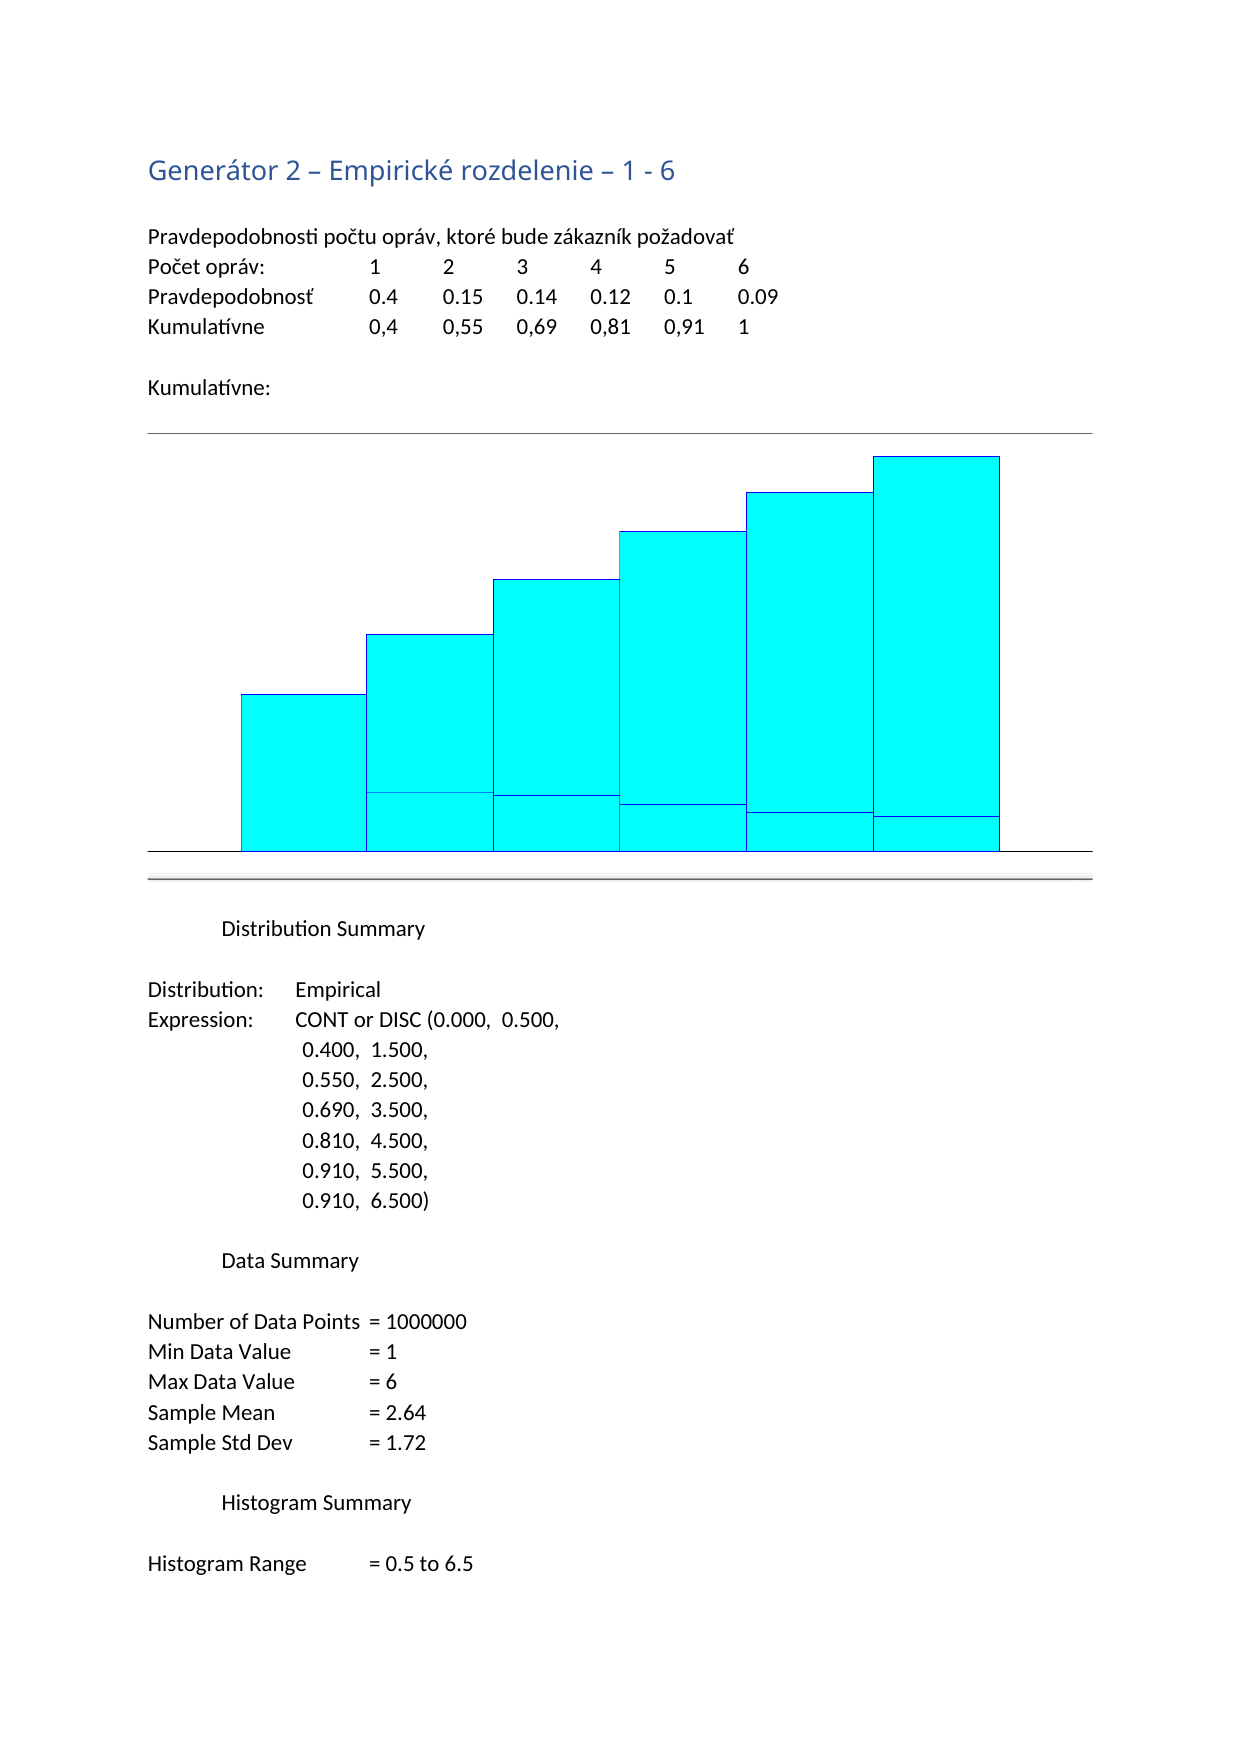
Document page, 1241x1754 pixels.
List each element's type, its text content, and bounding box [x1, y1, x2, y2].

text Pravdepodobnosti počtu opráv, ktoré bude zákazník požadovať [148, 222, 1093, 250]
text Expression: CONT or DISC (0.000, 0.500, [148, 1005, 1093, 1033]
text 0.550, 2.500, [148, 1065, 1093, 1093]
text 0.910, 6.500) [148, 1186, 1093, 1214]
text Sample Mean = 2.64 [148, 1398, 1093, 1426]
subtitle Generátor 2 – Empirické rozdelenie – 1 - 6 [148, 152, 1093, 189]
text 0.690, 3.500, [148, 1096, 1093, 1124]
picture [147, 433, 1093, 882]
text Pravdepodobnosť 0.4 0.15 0.14 0.12 0.1 0.09 [148, 282, 1093, 310]
text Kumulatívne: [148, 373, 1093, 401]
text Sample Std Dev = 1.72 [148, 1428, 1093, 1456]
text Distribution: Empirical [148, 975, 1093, 1003]
text 0.910, 5.500, [148, 1156, 1093, 1184]
text Histogram Summary [148, 1488, 1093, 1516]
text 0.400, 1.500, [148, 1035, 1093, 1063]
text 0.810, 4.500, [148, 1126, 1093, 1154]
text Min Data Value = 1 [148, 1337, 1093, 1365]
text Histogram Range = 0.5 to 6.5 [148, 1549, 1093, 1577]
text Max Data Value = 6 [148, 1367, 1093, 1396]
text Kumulatívne 0,4 0,55 0,69 0,81 0,91 1 [148, 312, 1093, 340]
text Data Summary [148, 1247, 1093, 1275]
text Number of Data Points = 1000000 [148, 1307, 1093, 1335]
text Distribution Summary [148, 914, 1093, 942]
text Počet opráv: 1 2 3 4 5 6 [148, 252, 1093, 280]
